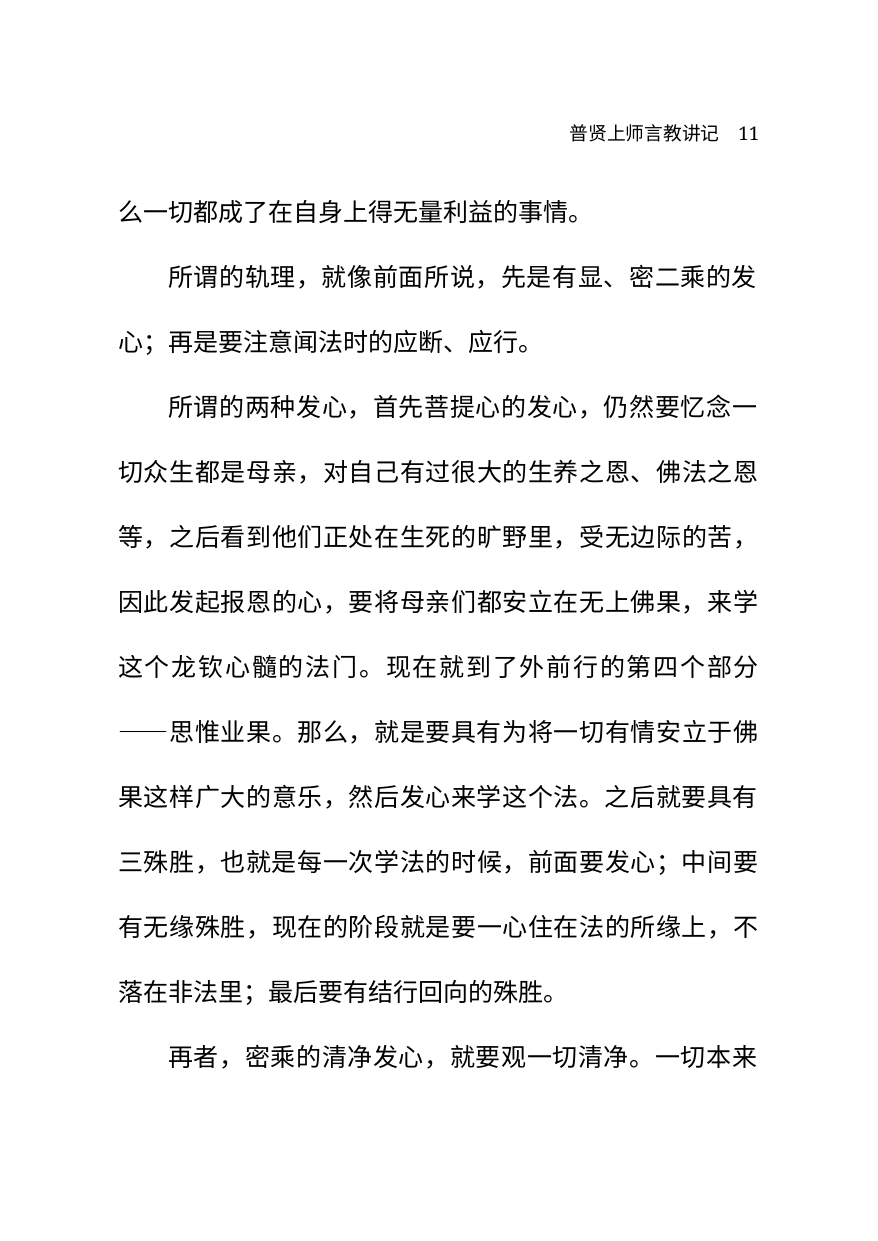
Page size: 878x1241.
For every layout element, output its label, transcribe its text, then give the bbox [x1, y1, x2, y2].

text 所谓的轨理，就像前面所说，先是有显、密二乘的发心；再是要注意闻法时的应断、应行。 [118, 243, 759, 373]
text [118, 178, 759, 243]
text 所谓的两种发心，首先菩提心的发心，仍然要忆念一切众生都是母亲，对自己有过很大的生养之恩、佛法之恩等，之后看到他们正处在生死的旷野里，受无边际的苦，因此发起报恩的心，要将母亲们都安立在无上佛果，来学这个龙钦心髓的法门。现在就到了外前行的第四个部分——思惟业果。那么，就是要具有为将一切有情安立于佛果这样广大的意乐，然后发心来学这个法。之后就要具有三殊胜，也就是每一次学法的时候，前面要发心；中间要有无缘殊胜，现在的阶段就是要一心住在法的所缘上，不落在非法里；最后要有结行回向的殊胜。 [118, 373, 759, 1023]
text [118, 1023, 759, 1088]
